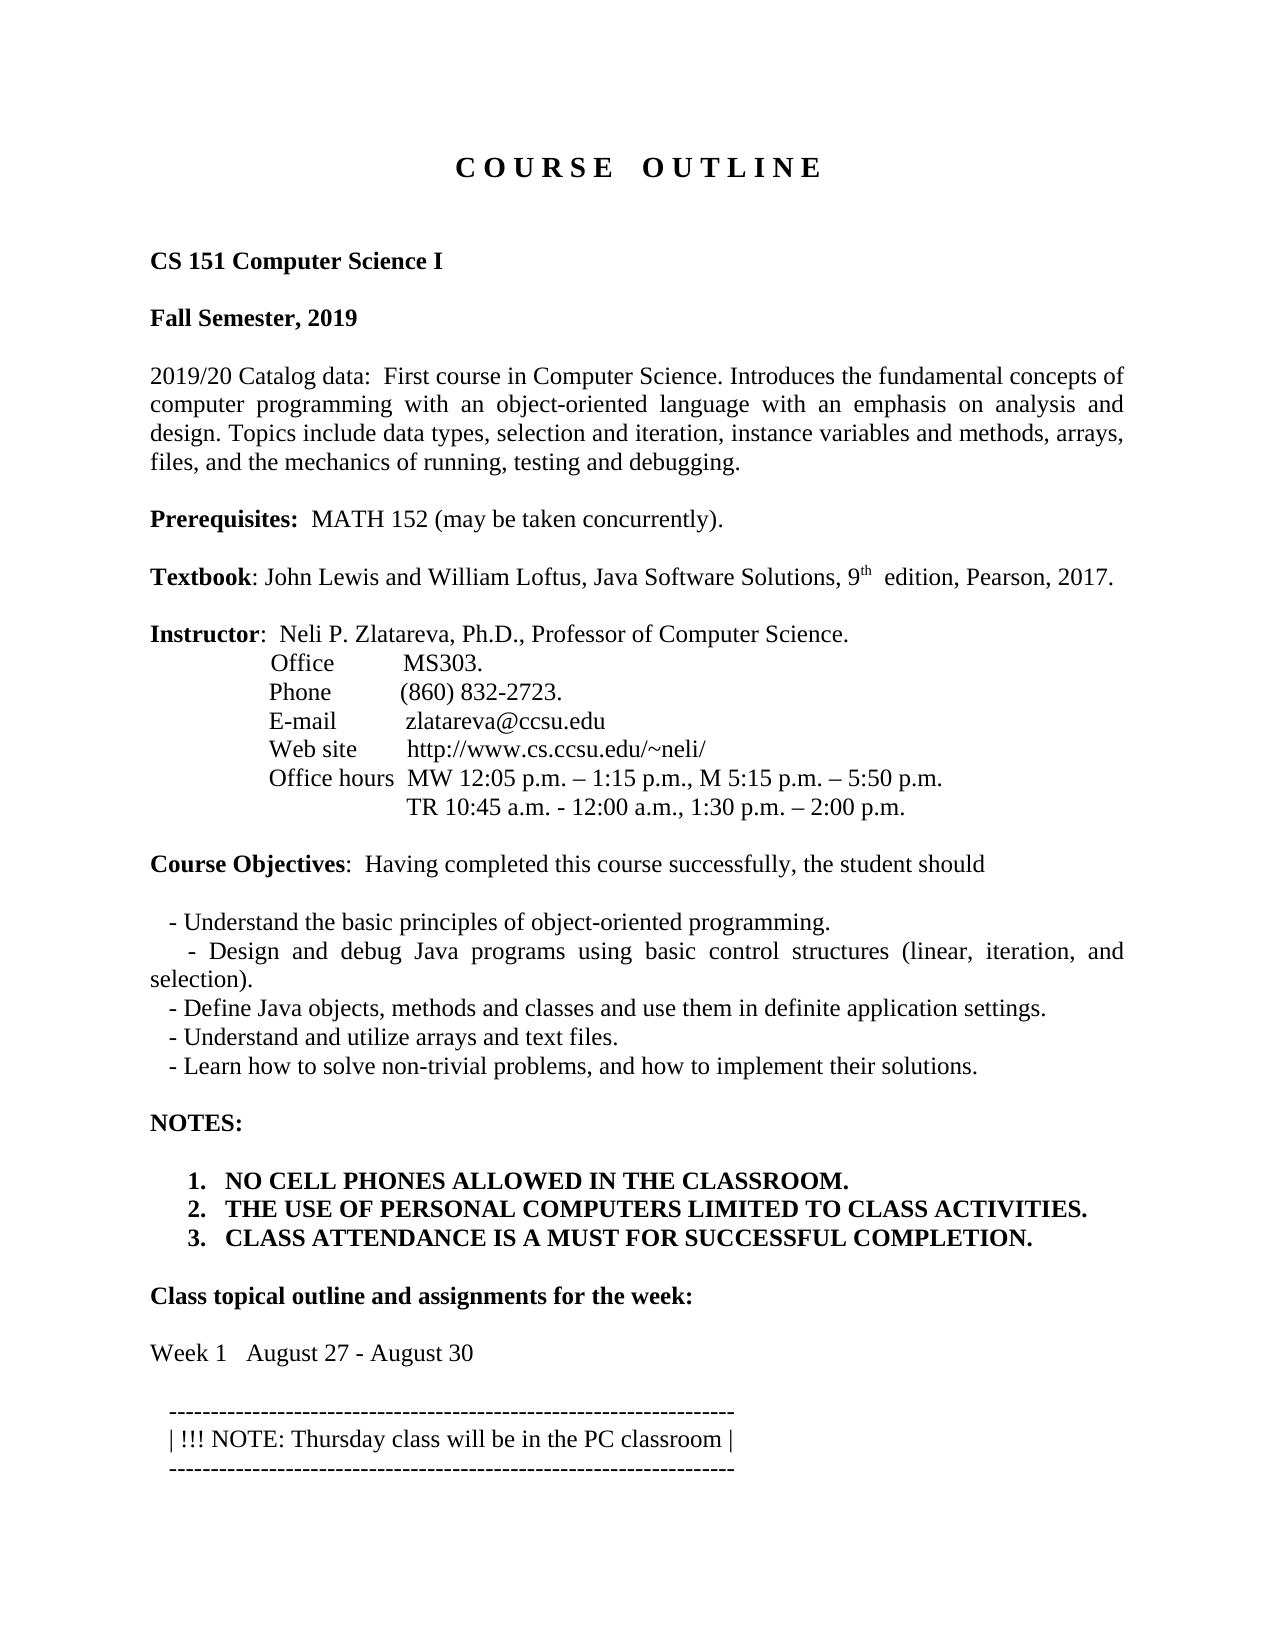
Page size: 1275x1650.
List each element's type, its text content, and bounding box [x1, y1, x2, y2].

text Class topical outline and assignments for the week: [150, 1281, 1125, 1309]
text Phone (860) 832-2723. [150, 677, 1125, 706]
text NOTES: [150, 1108, 1125, 1137]
text - Learn how to solve non-trivial problems, and how to implement their solutions. [150, 1051, 1125, 1079]
text -------------------------------------------------------------------- [150, 1453, 1125, 1482]
text Instructor: Neli P. Zlatareva, Ph.D., Professor of Computer Science. [150, 619, 1125, 648]
text Office MS303. [150, 648, 1125, 677]
text C O U R S E O U T L I N E [150, 150, 1125, 183]
text - Design and debug Java programs using basic control structures (linear, iteration, and selection). [150, 936, 1125, 993]
text Office hours MW 12:05 p.m. – 1:15 p.m., M 5:15 p.m. – 5:50 p.m. [150, 763, 1125, 792]
text CS 151 Computer Science I [150, 246, 1125, 274]
list NO CELL PHONES ALLOWED IN THE CLASSROOM. [187, 1166, 1125, 1194]
text Fall Semester, 2019 [150, 303, 1125, 332]
text - Understand the basic principles of object-oriented programming. [150, 907, 1125, 936]
list THE USE OF PERSONAL COMPUTERS LIMITED TO CLASS ACTIVITIES. [187, 1194, 1125, 1223]
text - Understand and utilize arrays and text files. [150, 1022, 1125, 1051]
text E-mail zlatareva@ccsu.edu [150, 706, 1125, 734]
text TR 10:45 a.m. - 12:00 a.m., 1:30 p.m. – 2:00 p.m. [150, 792, 1125, 821]
text Course Objectives: Having completed this course successfully, the student should [150, 849, 1125, 878]
text | !!! NOTE: Thursday class will be in the PC classroom | [150, 1424, 1125, 1453]
text Web site http://www.cs.ccsu.edu/~neli/ [150, 734, 1125, 763]
text 2019/20 Catalog data: First course in Computer Science. Introduces the fundamental concepts of computer programming with an object-oriented language with an emphasis on analysis and design. Topics include data types, selection and iteration, instance variables and methods, arrays, files, and the mechanics of running, testing and debugging. [150, 361, 1125, 476]
text Textbook: John Lewis and William Loftus, Java Software Solutions, 9th edition, Pearson, 2017. [150, 562, 1125, 591]
text Week 1 August 27 - August 30 [150, 1338, 1125, 1367]
text Prerequisites: MATH 152 (may be taken concurrently). [150, 504, 1125, 533]
text -------------------------------------------------------------------- [150, 1396, 1125, 1424]
text - Define Java objects, methods and classes and use them in definite application settings. [150, 993, 1125, 1022]
list CLASS ATTENDANCE IS A MUST FOR SUCCESSFUL COMPLETION. [187, 1223, 1125, 1252]
